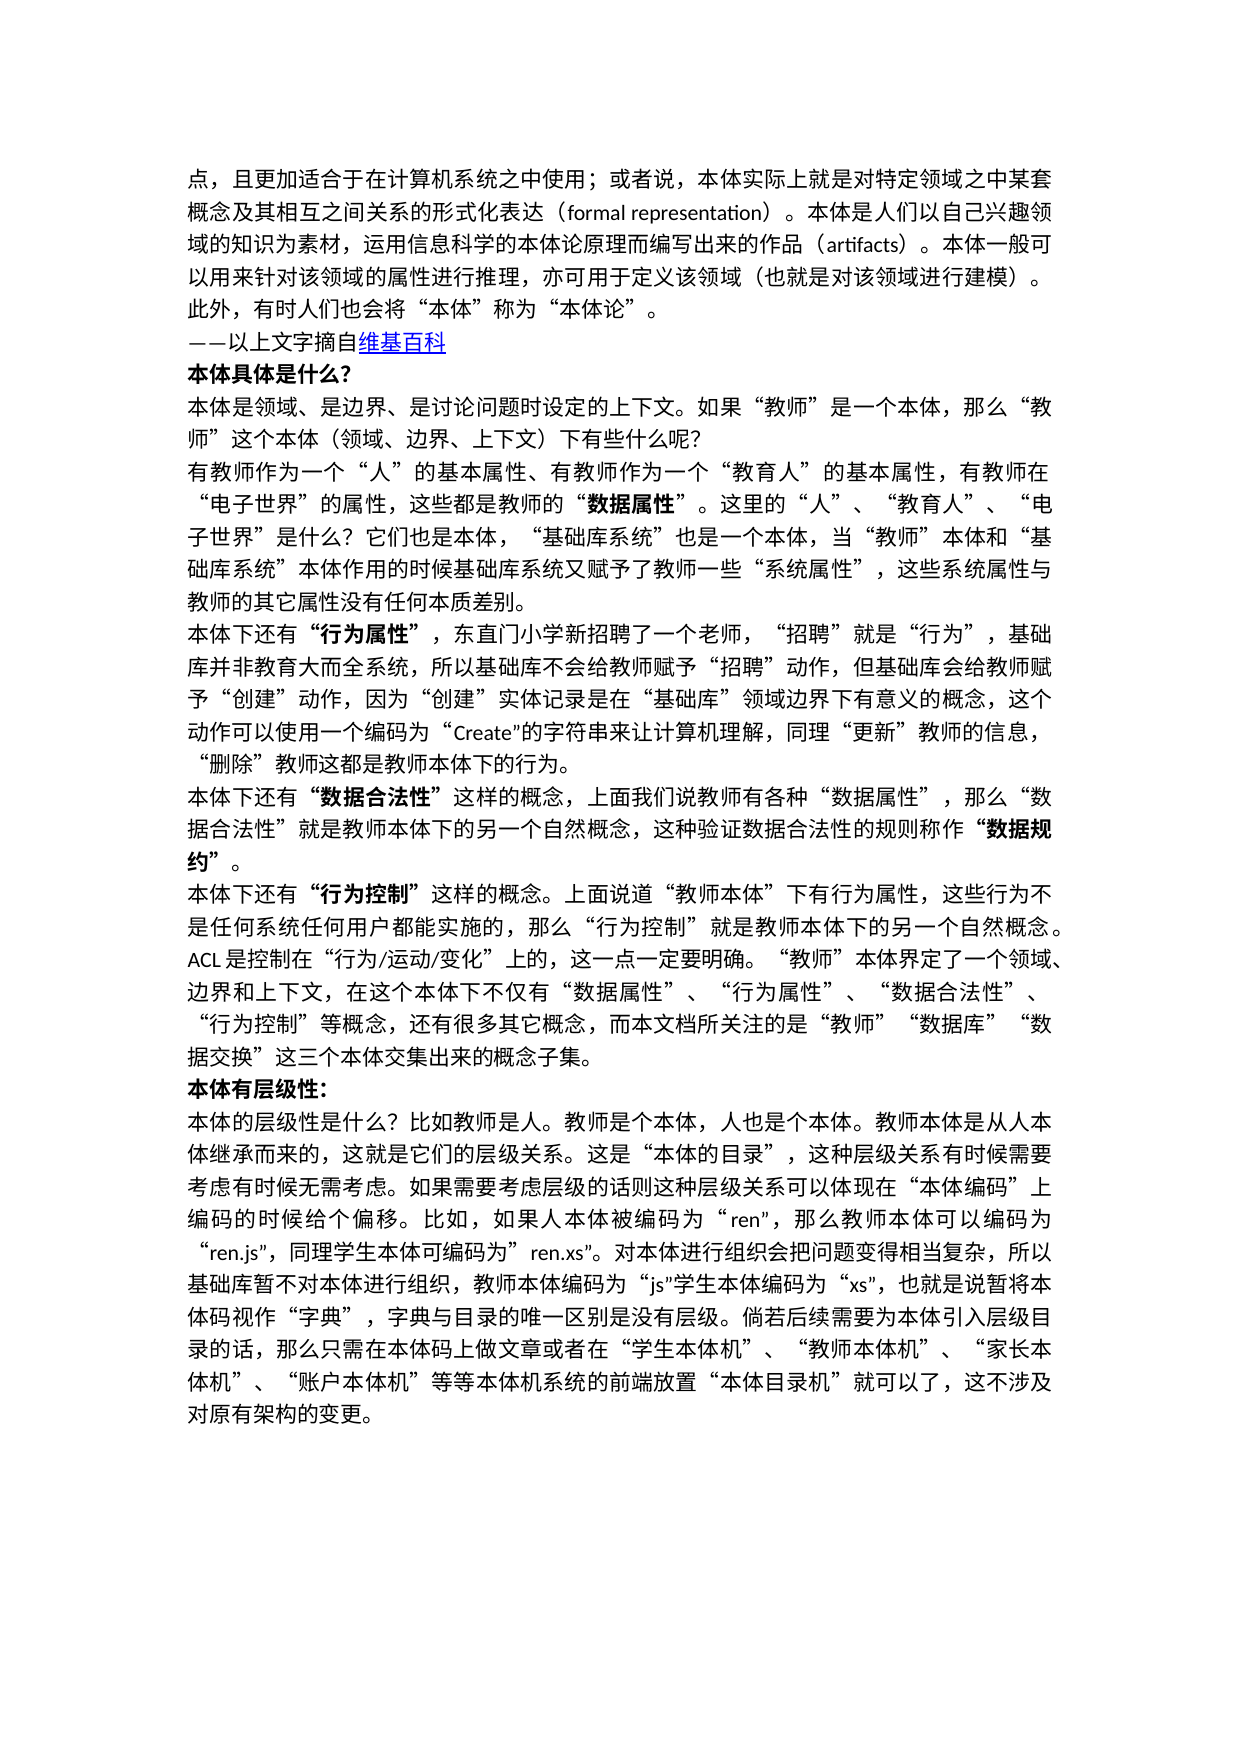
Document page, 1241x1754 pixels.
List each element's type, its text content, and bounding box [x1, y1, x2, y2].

text 本体下还有“行为属性”，东直门小学新招聘了一个老师，“招聘”就是“行为”，基础库并非教育大而全系统，所以基础库不会给教师赋予“招聘”动作，但基础库会给教师赋予“创建”动作，因为“创建”实体记录是在“基础库”领域边界下有意义的概念，这个动作可以使用一个编码为“Create”的字符串来让计算机理解，同理“更新”教师的信息，“删除”教师这都是教师本体下的行为。 [187, 617, 1053, 779]
text 本体下还有“行为控制”这样的概念。上面说道“教师本体”下有行为属性，这些行为不是任何系统任何用户都能实施的，那么“行为控制”就是教师本体下的另一个自然概念。ACL是控制在“行为/运动/变化”上的，这一点一定要明确。“教师”本体界定了一个领域、边界和上下文，在这个本体下不仅有“数据属性”、“行为属性”、“数据合法性”、“行为控制”等概念，还有很多其它概念，而本文档所关注的是“教师”“数据库”“数据交换”这三个本体交集出来的概念子集。 [187, 877, 1053, 1072]
text 本体的层级性是什么？比如教师是人。教师是个本体，人也是个本体。教师本体是从人本体继承而来的，这就是它们的层级关系。这是“本体的目录”，这种层级关系有时候需要考虑有时候无需考虑。如果需要考虑层级的话则这种层级关系可以体现在“本体编码”上，编码的时候给个偏移。比如，如果人本体被编码为“ren”，那么教师本体可以编码为“ren.js”，同理学生本体可编码为”ren.xs”。对本体进行组织会把问题变得相当复杂，所以基础库暂不对本体进行组织，教师本体编码为“js”学生本体编码为“xs”，也就是说暂将本体码视作“字典”，字典与目录的唯一区别是没有层级。倘若后续需要为本体引入层级目录的话，那么只需在本体码上做文章或者在“学生本体机”、“教师本体机”、“家长本体机”、“账户本体机”等等本体机系统的前端放置“本体目录机”就可以了，这不涉及对原有架构的变更。 [187, 1104, 1053, 1429]
text 本体是领域、是边界、是讨论问题时设定的上下文。如果“教师”是一个本体，那么“教师”这个本体（领域、边界、上下文）下有些什么呢？ [187, 389, 1053, 454]
text ——以上文字摘自维基百科 [187, 324, 1053, 357]
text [187, 162, 1053, 324]
text 本体有层级性： [187, 1072, 1053, 1104]
text 本体具体是什么？ [187, 357, 1053, 389]
text 本体下还有“数据合法性”这样的概念，上面我们说教师有各种“数据属性”，那么“数据合法性”就是教师本体下的另一个自然概念，这种验证数据合法性的规则称作“数据规约”。 [187, 779, 1053, 877]
text 有教师作为一个“人”的基本属性、有教师作为一个“教育人”的基本属性，有教师在“电子世界”的属性，这些都是教师的“数据属性”。这里的“人”、“教育人”、“电子世界”是什么？它们也是本体，“基础库系统”也是一个本体，当“教师”本体和“基础库系统”本体作用的时候基础库系统又赋予了教师一些“系统属性”，这些系统属性与教师的其它属性没有任何本质差别。 [187, 454, 1053, 617]
